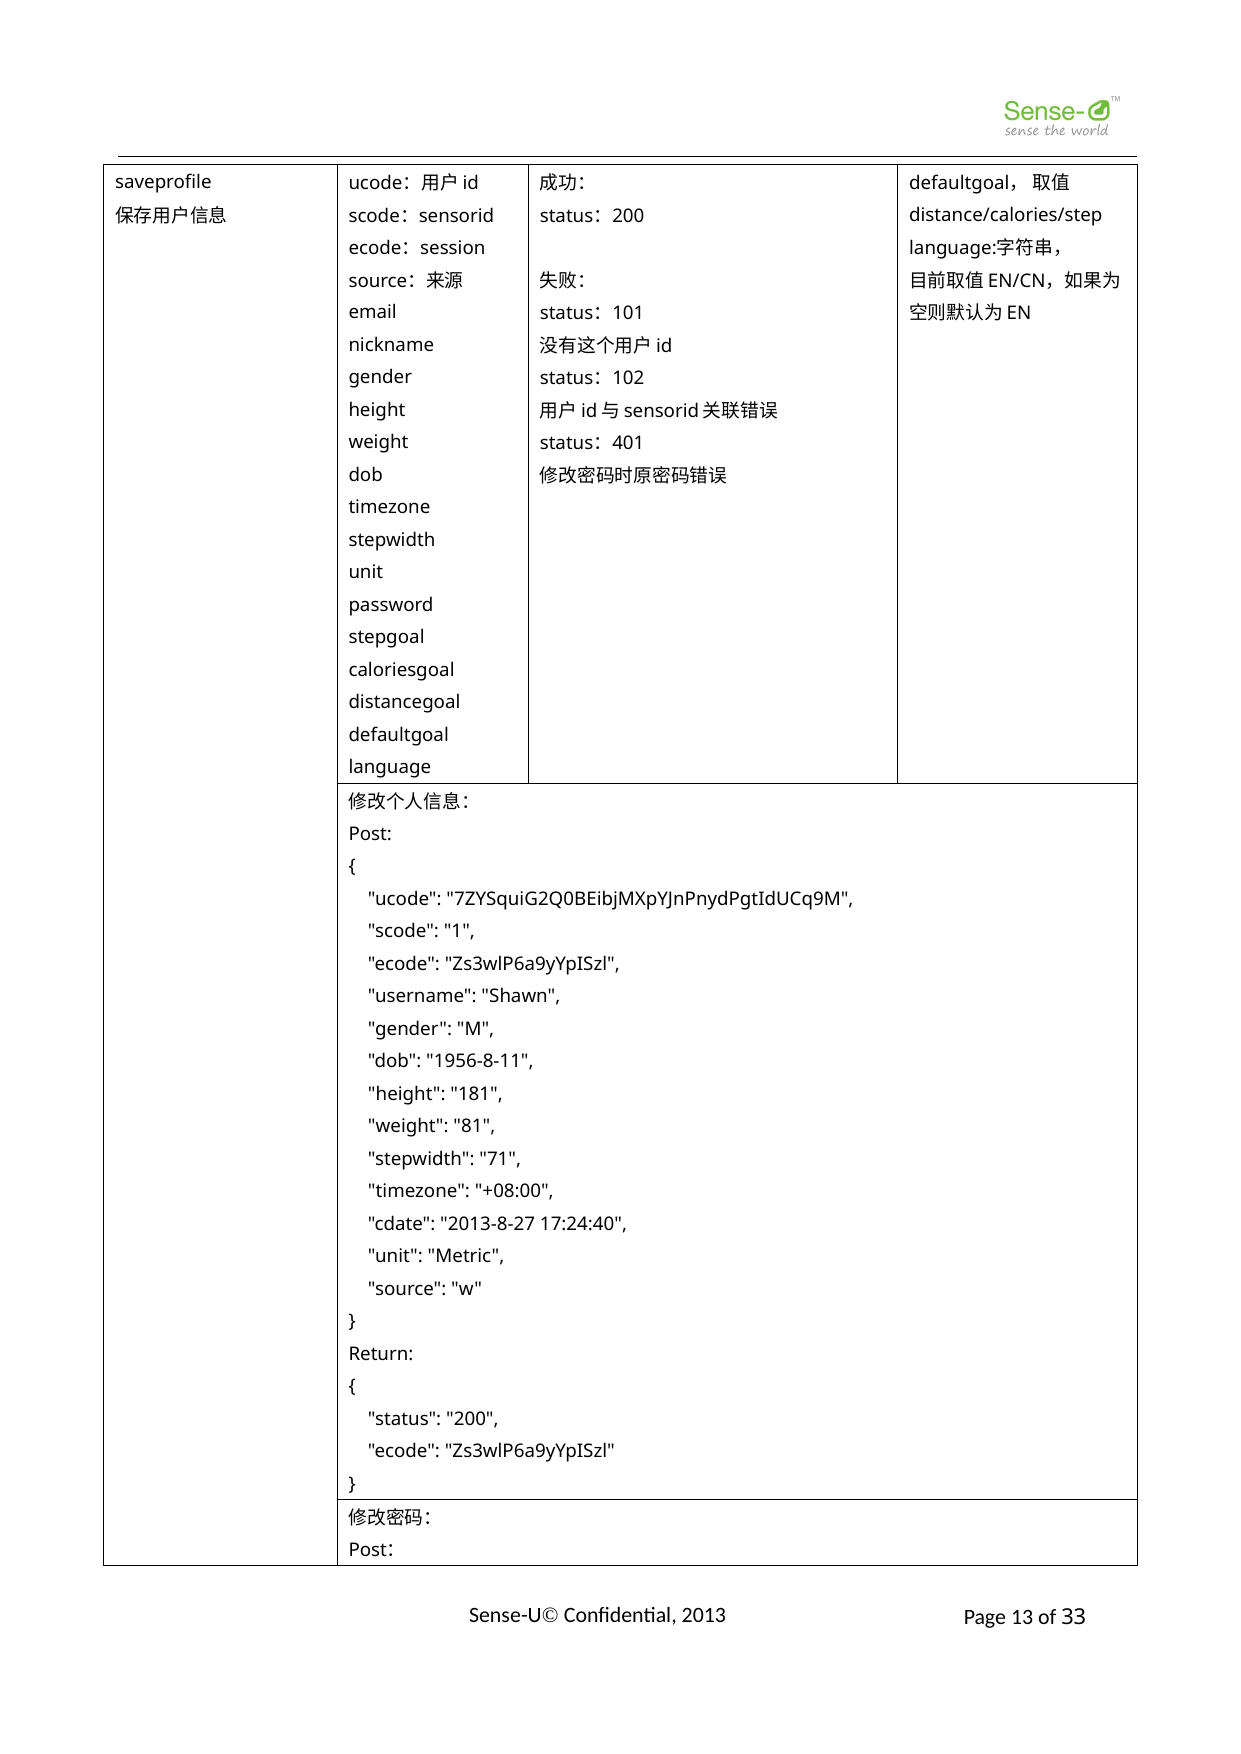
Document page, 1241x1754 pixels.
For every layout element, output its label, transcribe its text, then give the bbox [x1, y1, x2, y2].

table_cell 修改个人信息： Post: { "ucode": "7ZYSquiG2Q0BEibjMXpYJnPnydPgtIdUCq9M", "scode": "1", "ecode": "Zs3wlP6a9yYpISzl", "username": "Shawn", "gender": "M", "dob": "1956-8-11", "height": "181", "weight": "81", "stepwidth": "71", "timezone": "+08:00", "cdate": "2013-8-27 17:24:40", "unit": "Metric", "source": "w" } Return: { "status": "200", "ecode": "Zs3wlP6a9yYpISzl" } [338, 784, 1137, 1499]
picture [984, 88, 1138, 154]
table_cell ucode：用户id scode：sensorid ecode：session source：来源 email nickname gender height weight dob timezone stepwidth unit password stepgoal caloriesgoal distancegoal defaultgoal language [338, 165, 528, 783]
table_cell defaultgoal， 取值distance/calories/step language:字符串， 目前取值EN/CN，如果为空则默认为EN [898, 165, 1137, 783]
table_cell saveprofile 保存用户信息 [104, 165, 337, 1565]
table_cell 成功： status：200 失败： status：101 没有这个用户id status：102 用户id与sensorid关联错误 status：401 修改密码时原密码错误 [529, 165, 897, 783]
